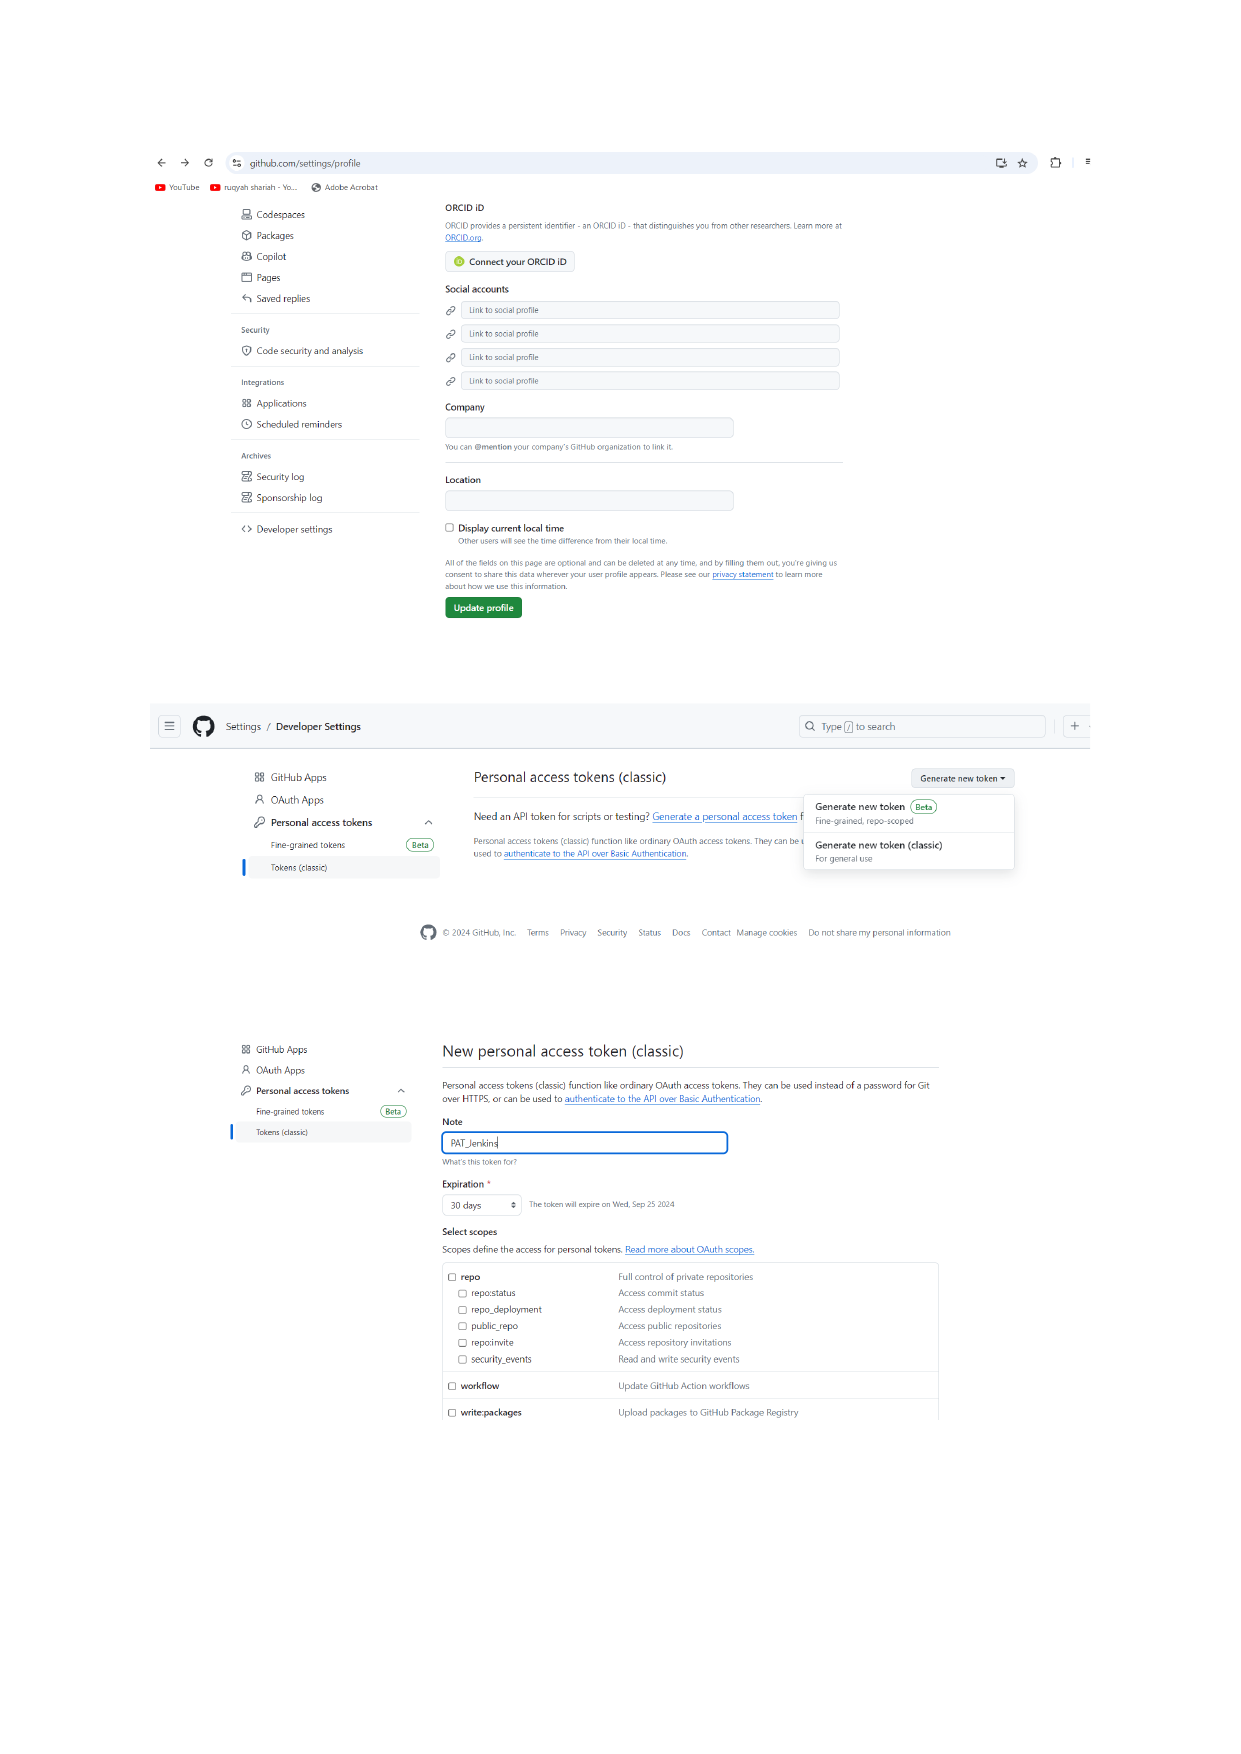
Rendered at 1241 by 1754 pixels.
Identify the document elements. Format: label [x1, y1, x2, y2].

picture [150, 1023, 1091, 1420]
picture [150, 701, 1091, 1002]
picture [150, 150, 1091, 624]
